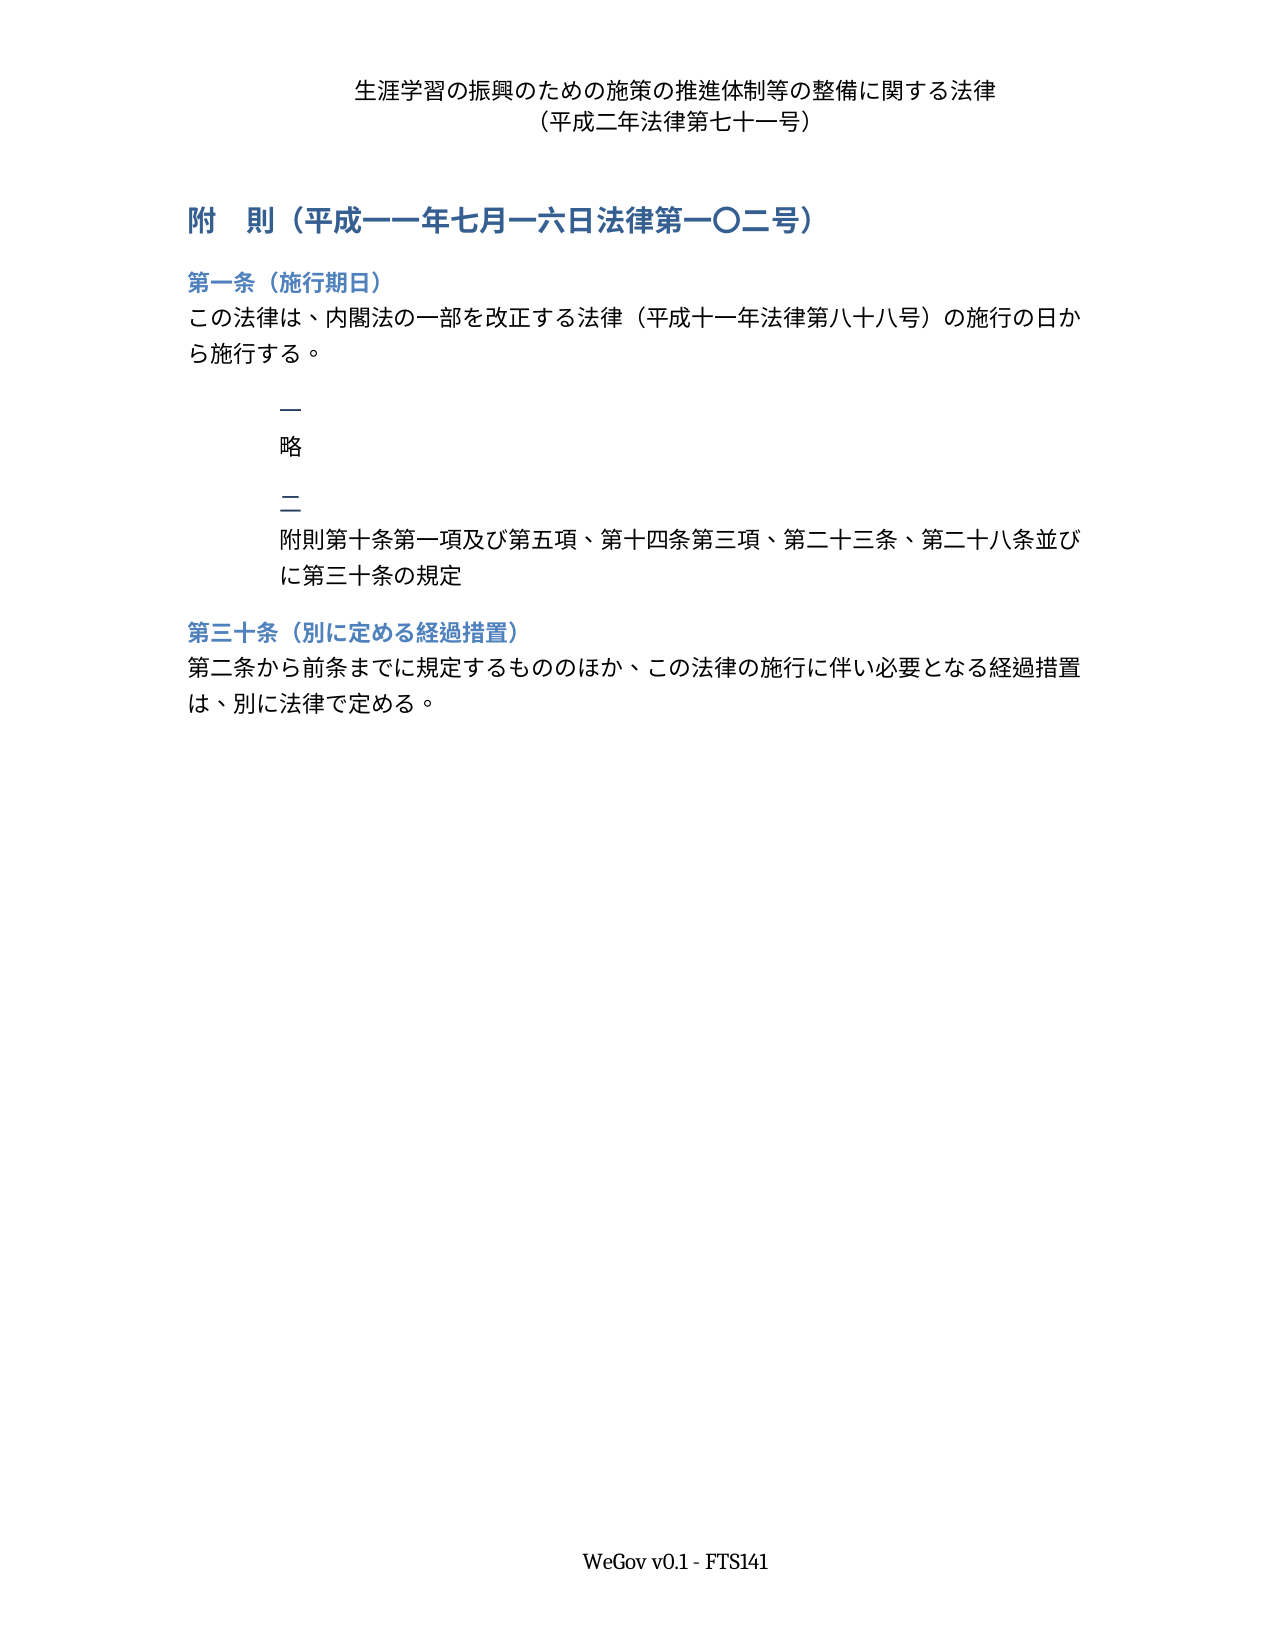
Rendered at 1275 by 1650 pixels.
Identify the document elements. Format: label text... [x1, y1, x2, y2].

subtitle 二 [279, 488, 1087, 519]
subtitle 第一条（施行期日） [187, 266, 1087, 298]
text 附則第十条第一項及び第五項、第十四条第三項、第二十三条、第二十八条並びに第三十条の規定 [279, 524, 1087, 591]
subtitle 附 則（平成一一年七月一六日法律第一〇二号） [187, 200, 1087, 240]
text 第二条から前条までに規定するもののほか、この法律の施行に伴い必要となる経過措置は、別に法律で定める。 [187, 652, 1087, 719]
subtitle 一 [279, 395, 1087, 426]
text この法律は、内閣法の一部を改正する法律（平成十一年法律第八十八号）の施行の日から施行する。 [187, 302, 1087, 369]
subtitle 第三十条（別に定める経過措置） [187, 616, 1087, 648]
text 略 [279, 431, 1087, 462]
